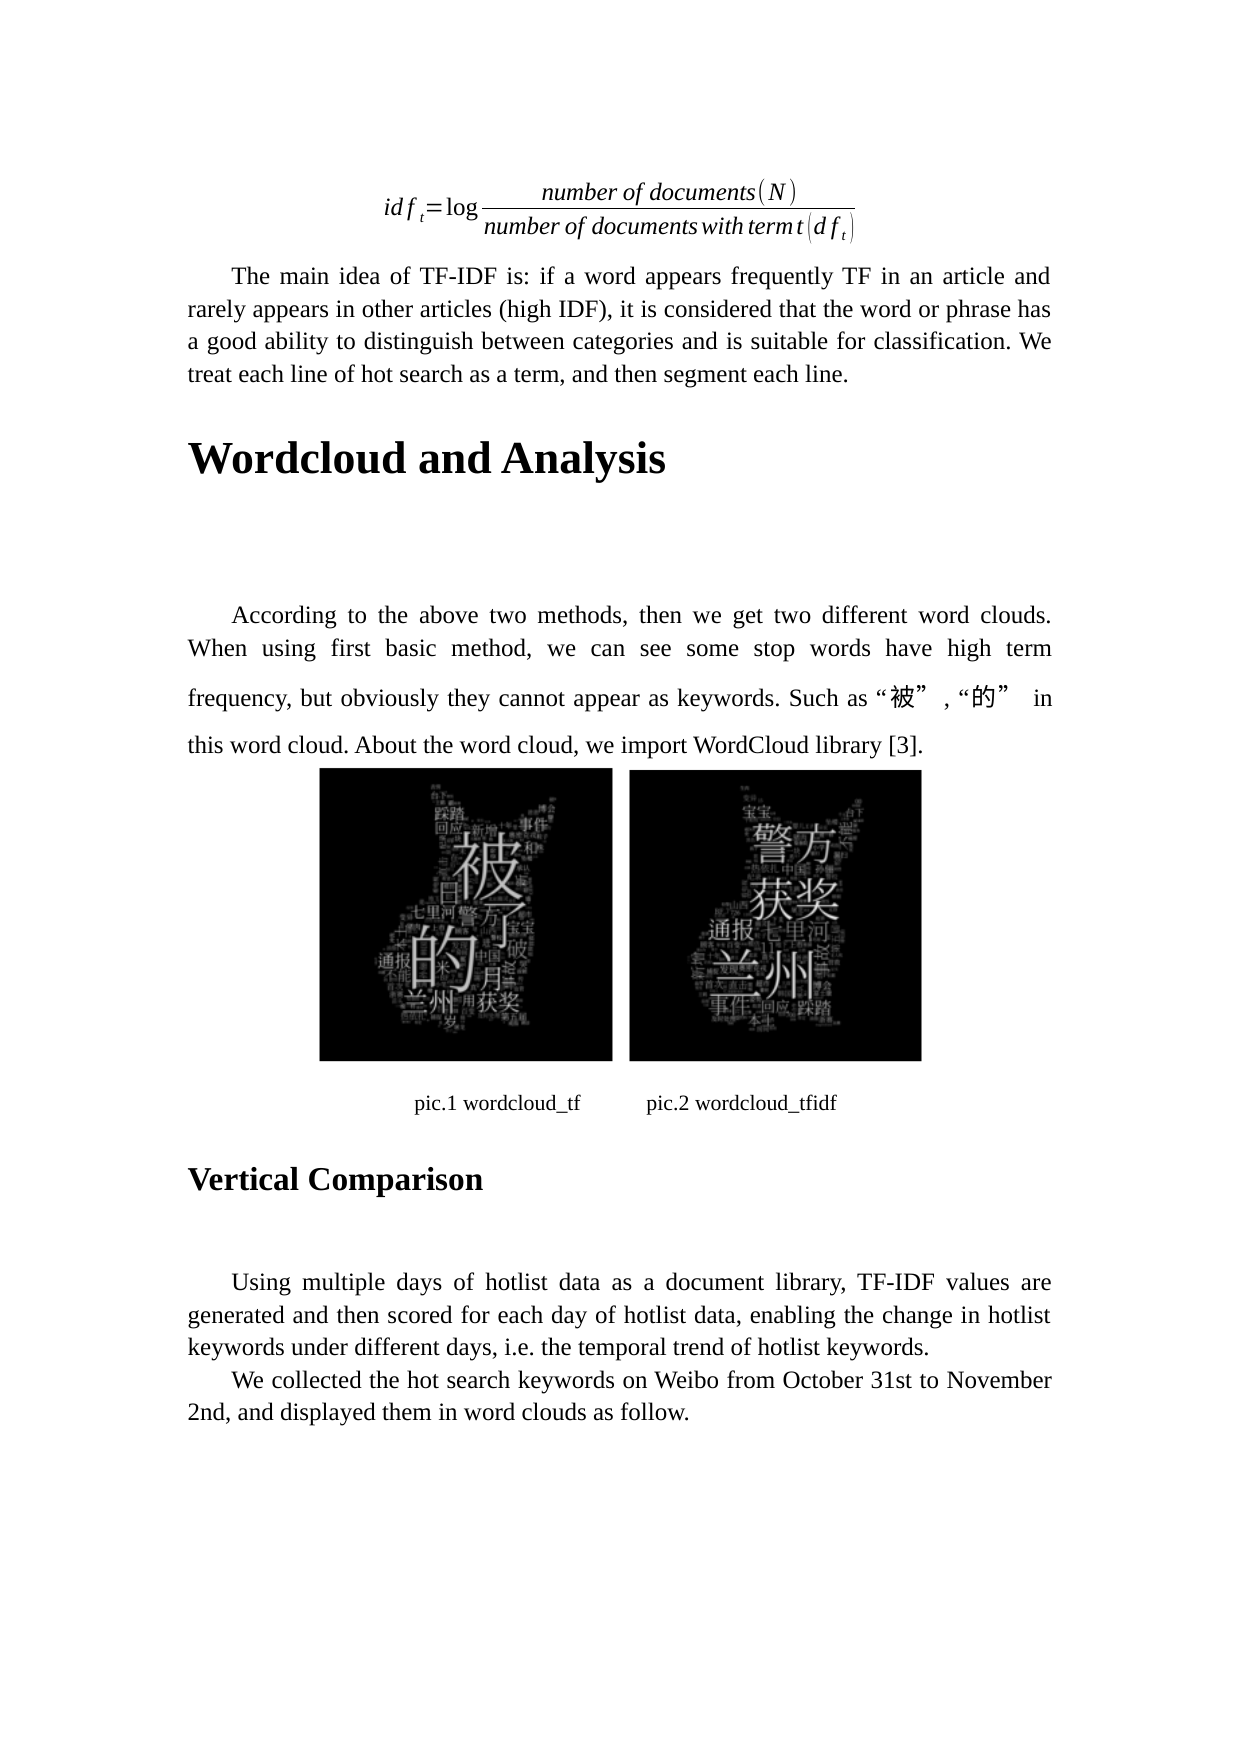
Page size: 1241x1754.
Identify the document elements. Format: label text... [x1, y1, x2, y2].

subtitle Wordcloud and Analysis [187, 425, 1053, 490]
subtitle Vertical Comparison [187, 1146, 1053, 1211]
text We collected the hot search keywords on Weibo from October 31st to November 2nd, and displayed them in word clouds as follow. [187, 1363, 1053, 1428]
text pic.1 wordcloud_tf pic.2 wordcloud_tfidf [187, 1086, 1053, 1118]
text Using multiple days of hotlist data as a document library, TF-IDF values are generated and then scored for each day of hotlist data, enabling the change in hotlist keywords under different days, i.e. the temporal trend of hotlist keywords. [187, 1266, 1053, 1363]
picture [311, 761, 930, 1071]
text The main idea of TF-IDF is: if a word appears frequently TF in an article and rarely appears in other articles (high IDF), it is considered that the word or phrase has a good ability to distinguish between categories and is suitable for classification. We treat each line of hot search as a term, and then segment each line. [187, 259, 1053, 389]
text According to the above two methods, then we get two different word clouds. When using first basic method, we can see some stop words have high term frequency, but obviously they cannot appear as keywords. Such as “被”, “的” in this word cloud. About the word cloud, we import WordCloud library [3]. [187, 598, 1053, 761]
